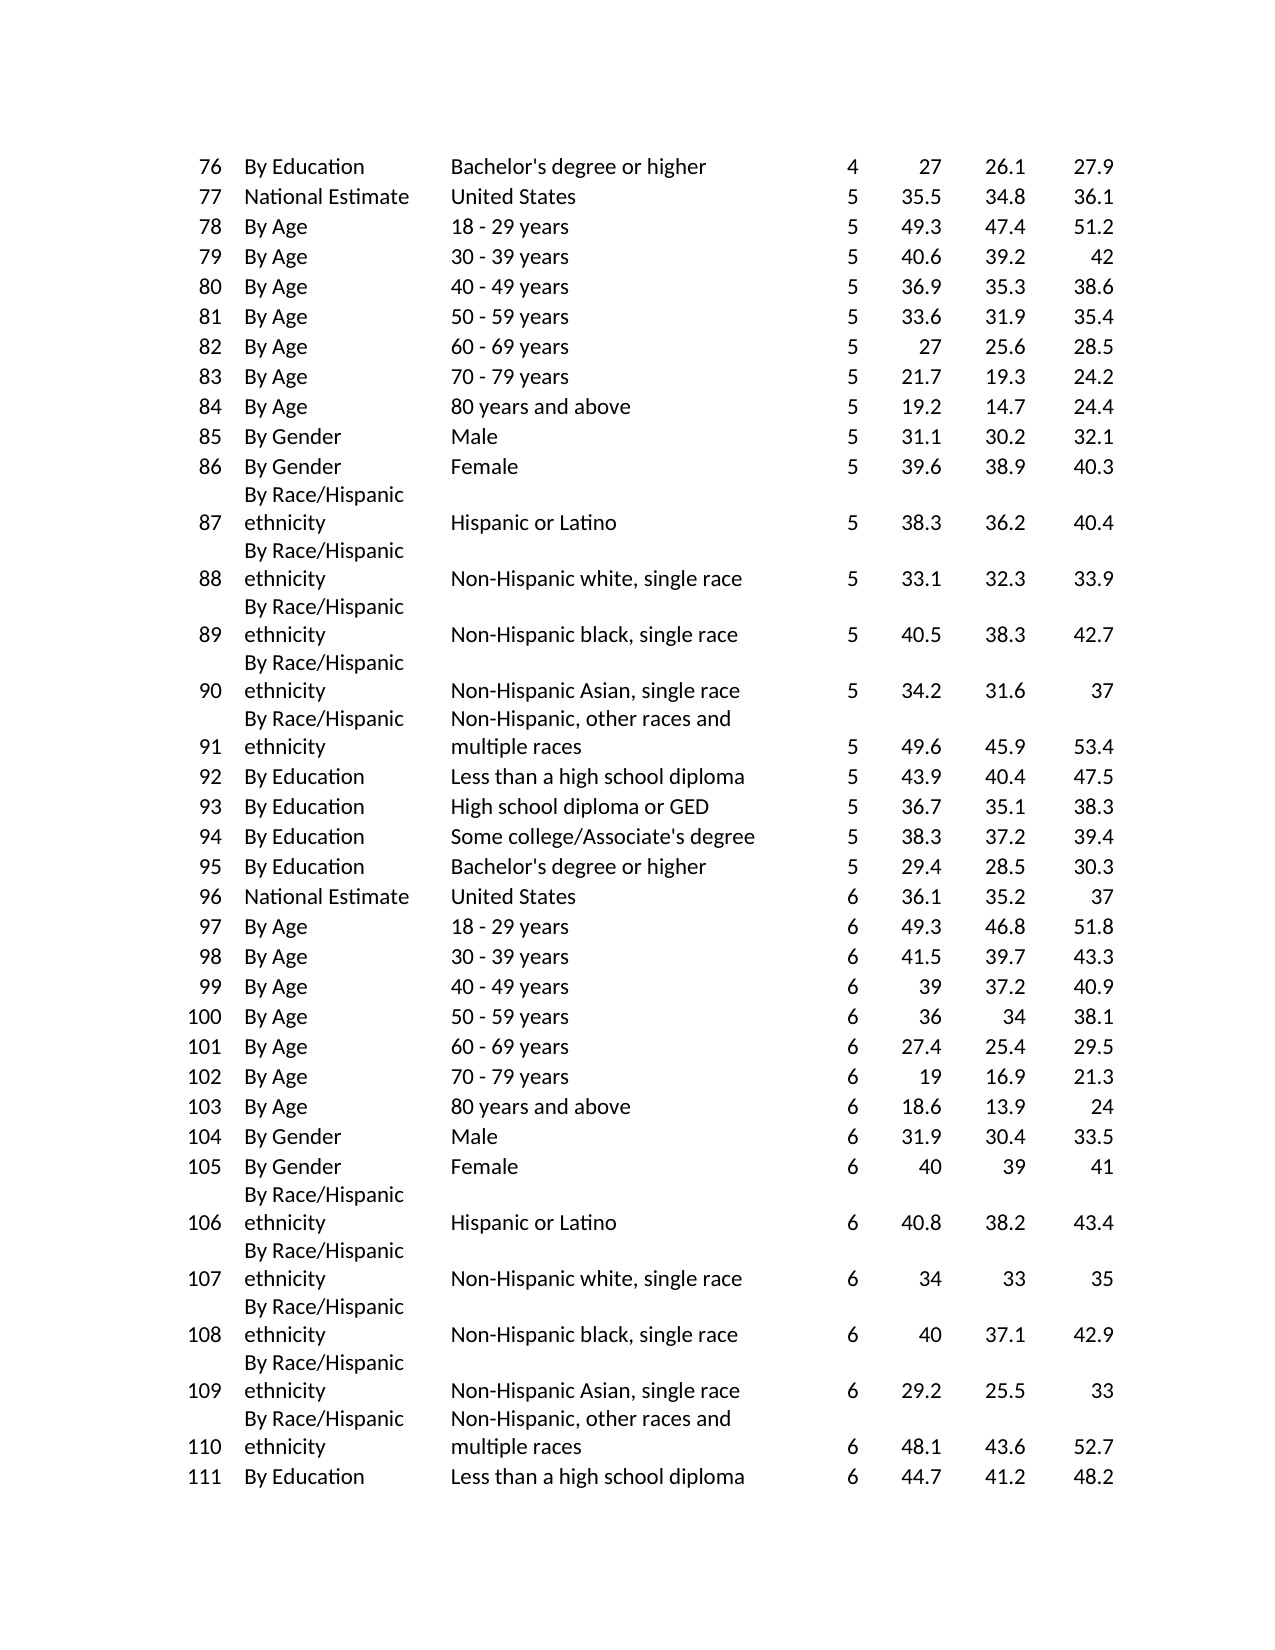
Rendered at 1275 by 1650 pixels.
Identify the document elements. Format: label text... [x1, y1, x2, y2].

table_cell 38.1 [1037, 1000, 1125, 1030]
table_cell 25.4 [953, 1030, 1037, 1060]
table_cell 5 [787, 210, 869, 240]
table_cell 5 [787, 760, 869, 790]
table_cell 27.4 [870, 1030, 953, 1060]
table_cell 5 [787, 850, 869, 880]
table_cell 106 [150, 1180, 233, 1236]
table_cell 5 [787, 704, 869, 760]
table_cell 32.1 [1037, 420, 1125, 450]
table_cell Non-Hispanic Asian, single race [439, 648, 787, 704]
table_cell 50 - 59 years [439, 1000, 787, 1030]
table_cell 37 [1037, 880, 1125, 910]
table_cell 33 [953, 1236, 1037, 1292]
table_cell 36.1 [870, 880, 953, 910]
table_cell 6 [787, 1000, 869, 1030]
table_cell 103 [150, 1090, 233, 1120]
table_cell 40 - 49 years [439, 270, 787, 300]
table_cell 6 [787, 1236, 869, 1292]
table_cell 86 [150, 450, 233, 480]
table_cell 6 [787, 1292, 869, 1348]
table_cell 98 [150, 940, 233, 970]
table_cell 81 [150, 300, 233, 330]
table_cell 38.2 [953, 1180, 1037, 1236]
table_cell 29.2 [870, 1348, 953, 1404]
table_cell 52.7 [1037, 1404, 1125, 1460]
table_cell 31.1 [870, 420, 953, 450]
table_cell 39 [870, 970, 953, 1000]
table_cell 39.2 [953, 240, 1037, 270]
table_cell High school diploma or GED [439, 790, 787, 820]
table_cell 51.8 [1037, 910, 1125, 940]
table_cell 33.6 [870, 300, 953, 330]
table_cell By Age [233, 390, 439, 420]
table_cell 70 - 79 years [439, 1060, 787, 1090]
table_cell 5 [787, 790, 869, 820]
table_cell 38.6 [1037, 270, 1125, 300]
table_cell 43.9 [870, 760, 953, 790]
table_cell 13.9 [953, 1090, 1037, 1120]
table_cell 32.3 [953, 536, 1037, 592]
table_cell 14.7 [953, 390, 1037, 420]
table_cell 31.9 [870, 1120, 953, 1150]
table_cell 35.5 [870, 180, 953, 210]
table_cell By Age [233, 1090, 439, 1120]
table_cell 6 [787, 1030, 869, 1060]
table_cell 31.9 [953, 300, 1037, 330]
table_cell 21.7 [870, 360, 953, 390]
table_cell By Age [233, 1060, 439, 1090]
table_cell 34 [870, 1236, 953, 1292]
table_cell 4 [787, 150, 869, 180]
table_cell 5 [787, 360, 869, 390]
table_cell 51.2 [1037, 210, 1125, 240]
table_cell 40.3 [1037, 450, 1125, 480]
table_cell 44.7 [870, 1460, 953, 1490]
table_cell 40.6 [870, 240, 953, 270]
table_cell 49.3 [870, 210, 953, 240]
table_cell 35.3 [953, 270, 1037, 300]
table_cell 5 [787, 648, 869, 704]
table_cell 39.6 [870, 450, 953, 480]
table_cell 88 [150, 536, 233, 592]
table_cell By Gender [233, 1120, 439, 1150]
table_cell 6 [787, 1460, 869, 1490]
table_cell 43.3 [1037, 940, 1125, 970]
table_cell United States [439, 880, 787, 910]
table_cell 80 years and above [439, 390, 787, 420]
table_cell 37.2 [953, 970, 1037, 1000]
table_cell 21.3 [1037, 1060, 1125, 1090]
table_cell 79 [150, 240, 233, 270]
table_cell 43.4 [1037, 1180, 1125, 1236]
table_cell 6 [787, 1150, 869, 1180]
table_cell 108 [150, 1292, 233, 1348]
table_cell 85 [150, 420, 233, 450]
table_cell Non-Hispanic Asian, single race [439, 1348, 787, 1404]
table_cell Non-Hispanic white, single race [439, 1236, 787, 1292]
table_cell 43.6 [953, 1404, 1037, 1460]
table_cell By Age [233, 300, 439, 330]
table_cell 27.9 [1037, 150, 1125, 180]
table_cell 5 [787, 450, 869, 480]
table_cell By Race/Hispanic ethnicity [233, 1348, 439, 1404]
table_cell By Race/Hispanic ethnicity [233, 648, 439, 704]
table_cell 6 [787, 1404, 869, 1460]
table_cell By Age [233, 910, 439, 940]
table_cell 24 [1037, 1090, 1125, 1120]
table_cell By Education [233, 820, 439, 850]
table_cell 77 [150, 180, 233, 210]
table_cell 91 [150, 704, 233, 760]
table_cell 39.4 [1037, 820, 1125, 850]
table_cell 27 [870, 330, 953, 360]
table_cell By Education [233, 760, 439, 790]
table_cell By Age [233, 360, 439, 390]
table_cell 40.4 [1037, 480, 1125, 536]
table_cell 93 [150, 790, 233, 820]
table_cell 5 [787, 270, 869, 300]
table_cell 37 [1037, 648, 1125, 704]
table_cell 37.2 [953, 820, 1037, 850]
table_cell 5 [787, 330, 869, 360]
table_cell 5 [787, 300, 869, 330]
table_cell By Gender [233, 450, 439, 480]
table_cell 19.2 [870, 390, 953, 420]
table_cell Less than a high school diploma [439, 1460, 787, 1490]
table_cell 47.5 [1037, 760, 1125, 790]
table_cell 49.6 [870, 704, 953, 760]
table_cell By Age [233, 940, 439, 970]
table_cell By Education [233, 1460, 439, 1490]
table_cell 25.5 [953, 1348, 1037, 1404]
table_cell 5 [787, 180, 869, 210]
table_cell Female [439, 450, 787, 480]
table_cell 40.8 [870, 1180, 953, 1236]
table_cell 36.2 [953, 480, 1037, 536]
table_cell 28.5 [1037, 330, 1125, 360]
table_cell By Race/Hispanic ethnicity [233, 1180, 439, 1236]
table_cell 100 [150, 1000, 233, 1030]
table_cell 28.5 [953, 850, 1037, 880]
table_cell By Age [233, 270, 439, 300]
table_cell 16.9 [953, 1060, 1037, 1090]
table_cell 38.3 [1037, 790, 1125, 820]
table_cell 42.9 [1037, 1292, 1125, 1348]
table_cell 87 [150, 480, 233, 536]
table_cell 104 [150, 1120, 233, 1150]
table_cell 50 - 59 years [439, 300, 787, 330]
table_cell 24.4 [1037, 390, 1125, 420]
table_cell By Gender [233, 420, 439, 450]
table_cell 38.3 [953, 592, 1037, 648]
table_cell 30.3 [1037, 850, 1125, 880]
table_cell 40 [870, 1150, 953, 1180]
table_cell 36.7 [870, 790, 953, 820]
table_cell 6 [787, 1180, 869, 1236]
table_cell 27 [870, 150, 953, 180]
table_cell 60 - 69 years [439, 1030, 787, 1060]
table_cell 101 [150, 1030, 233, 1060]
table_cell 97 [150, 910, 233, 940]
table_cell 38.3 [870, 480, 953, 536]
table_cell 90 [150, 648, 233, 704]
table_cell 109 [150, 1348, 233, 1404]
table_cell 30.2 [953, 420, 1037, 450]
table_cell 82 [150, 330, 233, 360]
table_cell 78 [150, 210, 233, 240]
table_cell 40.5 [870, 592, 953, 648]
table_cell 42 [1037, 240, 1125, 270]
table_cell By Race/Hispanic ethnicity [233, 1236, 439, 1292]
table_cell Bachelor's degree or higher [439, 150, 787, 180]
table_cell 53.4 [1037, 704, 1125, 760]
table_cell By Race/Hispanic ethnicity [233, 1292, 439, 1348]
table_cell Non-Hispanic, other races and multiple races [439, 704, 787, 760]
table_cell 35.1 [953, 790, 1037, 820]
table_cell By Race/Hispanic ethnicity [233, 704, 439, 760]
table_cell Male [439, 1120, 787, 1150]
table_cell By Race/Hispanic ethnicity [233, 1404, 439, 1460]
table_cell 35.2 [953, 880, 1037, 910]
table_cell 111 [150, 1460, 233, 1490]
table_cell 94 [150, 820, 233, 850]
table_cell 34 [953, 1000, 1037, 1030]
table_cell By Education [233, 150, 439, 180]
table_cell 89 [150, 592, 233, 648]
table_cell 36.1 [1037, 180, 1125, 210]
table_cell 76 [150, 150, 233, 180]
table_cell 40.4 [953, 760, 1037, 790]
table_cell By Age [233, 970, 439, 1000]
table_cell By Race/Hispanic ethnicity [233, 592, 439, 648]
table_cell Non-Hispanic black, single race [439, 1292, 787, 1348]
table_cell Non-Hispanic, other races and multiple races [439, 1404, 787, 1460]
table_cell 39 [953, 1150, 1037, 1180]
table_cell 29.5 [1037, 1030, 1125, 1060]
table_cell 37.1 [953, 1292, 1037, 1348]
table_cell National Estimate [233, 880, 439, 910]
table_cell By Education [233, 850, 439, 880]
table_cell 35 [1037, 1236, 1125, 1292]
table_cell 31.6 [953, 648, 1037, 704]
table_cell 5 [787, 480, 869, 536]
table_cell 6 [787, 1090, 869, 1120]
table_cell Hispanic or Latino [439, 1180, 787, 1236]
table_cell Less than a high school diploma [439, 760, 787, 790]
table_cell 39.7 [953, 940, 1037, 970]
table_cell 5 [787, 536, 869, 592]
table_cell 5 [787, 420, 869, 450]
table_cell 5 [787, 820, 869, 850]
table_cell 47.4 [953, 210, 1037, 240]
table_cell 6 [787, 1348, 869, 1404]
table_cell 36.9 [870, 270, 953, 300]
table_cell By Age [233, 210, 439, 240]
table_cell 19.3 [953, 360, 1037, 390]
table_cell 40 - 49 years [439, 970, 787, 1000]
table_cell 18 - 29 years [439, 910, 787, 940]
table_cell 83 [150, 360, 233, 390]
table_cell 6 [787, 970, 869, 1000]
table_cell 40 [870, 1292, 953, 1348]
table_cell 34.8 [953, 180, 1037, 210]
table_cell 34.2 [870, 648, 953, 704]
table_cell 30.4 [953, 1120, 1037, 1150]
table_cell Non-Hispanic white, single race [439, 536, 787, 592]
table_cell 18.6 [870, 1090, 953, 1120]
table_cell 5 [787, 390, 869, 420]
table_cell 33.1 [870, 536, 953, 592]
table_cell Bachelor's degree or higher [439, 850, 787, 880]
table_cell 33.9 [1037, 536, 1125, 592]
table_cell 25.6 [953, 330, 1037, 360]
table_cell 45.9 [953, 704, 1037, 760]
table_cell 6 [787, 910, 869, 940]
table_cell By Race/Hispanic ethnicity [233, 536, 439, 592]
table_cell 19 [870, 1060, 953, 1090]
table_cell 96 [150, 880, 233, 910]
table_cell 40.9 [1037, 970, 1125, 1000]
table_cell 110 [150, 1404, 233, 1460]
table_cell 41.5 [870, 940, 953, 970]
table_cell By Age [233, 330, 439, 360]
table_cell 24.2 [1037, 360, 1125, 390]
table_cell 6 [787, 1120, 869, 1150]
table_cell 18 - 29 years [439, 210, 787, 240]
table_cell Non-Hispanic black, single race [439, 592, 787, 648]
table_cell 35.4 [1037, 300, 1125, 330]
table_cell 41 [1037, 1150, 1125, 1180]
table_cell 80 [150, 270, 233, 300]
table_cell 107 [150, 1236, 233, 1292]
table_cell By Age [233, 1000, 439, 1030]
table_cell 29.4 [870, 850, 953, 880]
table_cell 80 years and above [439, 1090, 787, 1120]
table_cell 92 [150, 760, 233, 790]
table_cell 49.3 [870, 910, 953, 940]
table_cell By Age [233, 1030, 439, 1060]
table_cell 84 [150, 390, 233, 420]
table_cell 5 [787, 240, 869, 270]
table_cell Female [439, 1150, 787, 1180]
table_cell Hispanic or Latino [439, 480, 787, 536]
table_cell 30 - 39 years [439, 940, 787, 970]
table_cell 6 [787, 880, 869, 910]
table_cell Male [439, 420, 787, 450]
table_cell United States [439, 180, 787, 210]
table_cell 36 [870, 1000, 953, 1030]
table_cell By Race/Hispanic ethnicity [233, 480, 439, 536]
table_cell 33 [1037, 1348, 1125, 1404]
table_cell 6 [787, 1060, 869, 1090]
table_cell 30 - 39 years [439, 240, 787, 270]
table_cell 26.1 [953, 150, 1037, 180]
table_cell 60 - 69 years [439, 330, 787, 360]
table_cell 105 [150, 1150, 233, 1180]
table_cell 95 [150, 850, 233, 880]
table_cell By Age [233, 240, 439, 270]
table_cell 5 [787, 592, 869, 648]
table_cell By Education [233, 790, 439, 820]
table_cell 102 [150, 1060, 233, 1090]
table_cell 99 [150, 970, 233, 1000]
table_cell 38.3 [870, 820, 953, 850]
table_cell 41.2 [953, 1460, 1037, 1490]
table_cell 33.5 [1037, 1120, 1125, 1150]
table_cell 46.8 [953, 910, 1037, 940]
table_cell 6 [787, 940, 869, 970]
table_cell 48.2 [1037, 1460, 1125, 1490]
table_cell Some college/Associate's degree [439, 820, 787, 850]
table_cell 70 - 79 years [439, 360, 787, 390]
table_cell 38.9 [953, 450, 1037, 480]
table_cell 42.7 [1037, 592, 1125, 648]
table_cell By Gender [233, 1150, 439, 1180]
table_cell National Estimate [233, 180, 439, 210]
table_cell 48.1 [870, 1404, 953, 1460]
